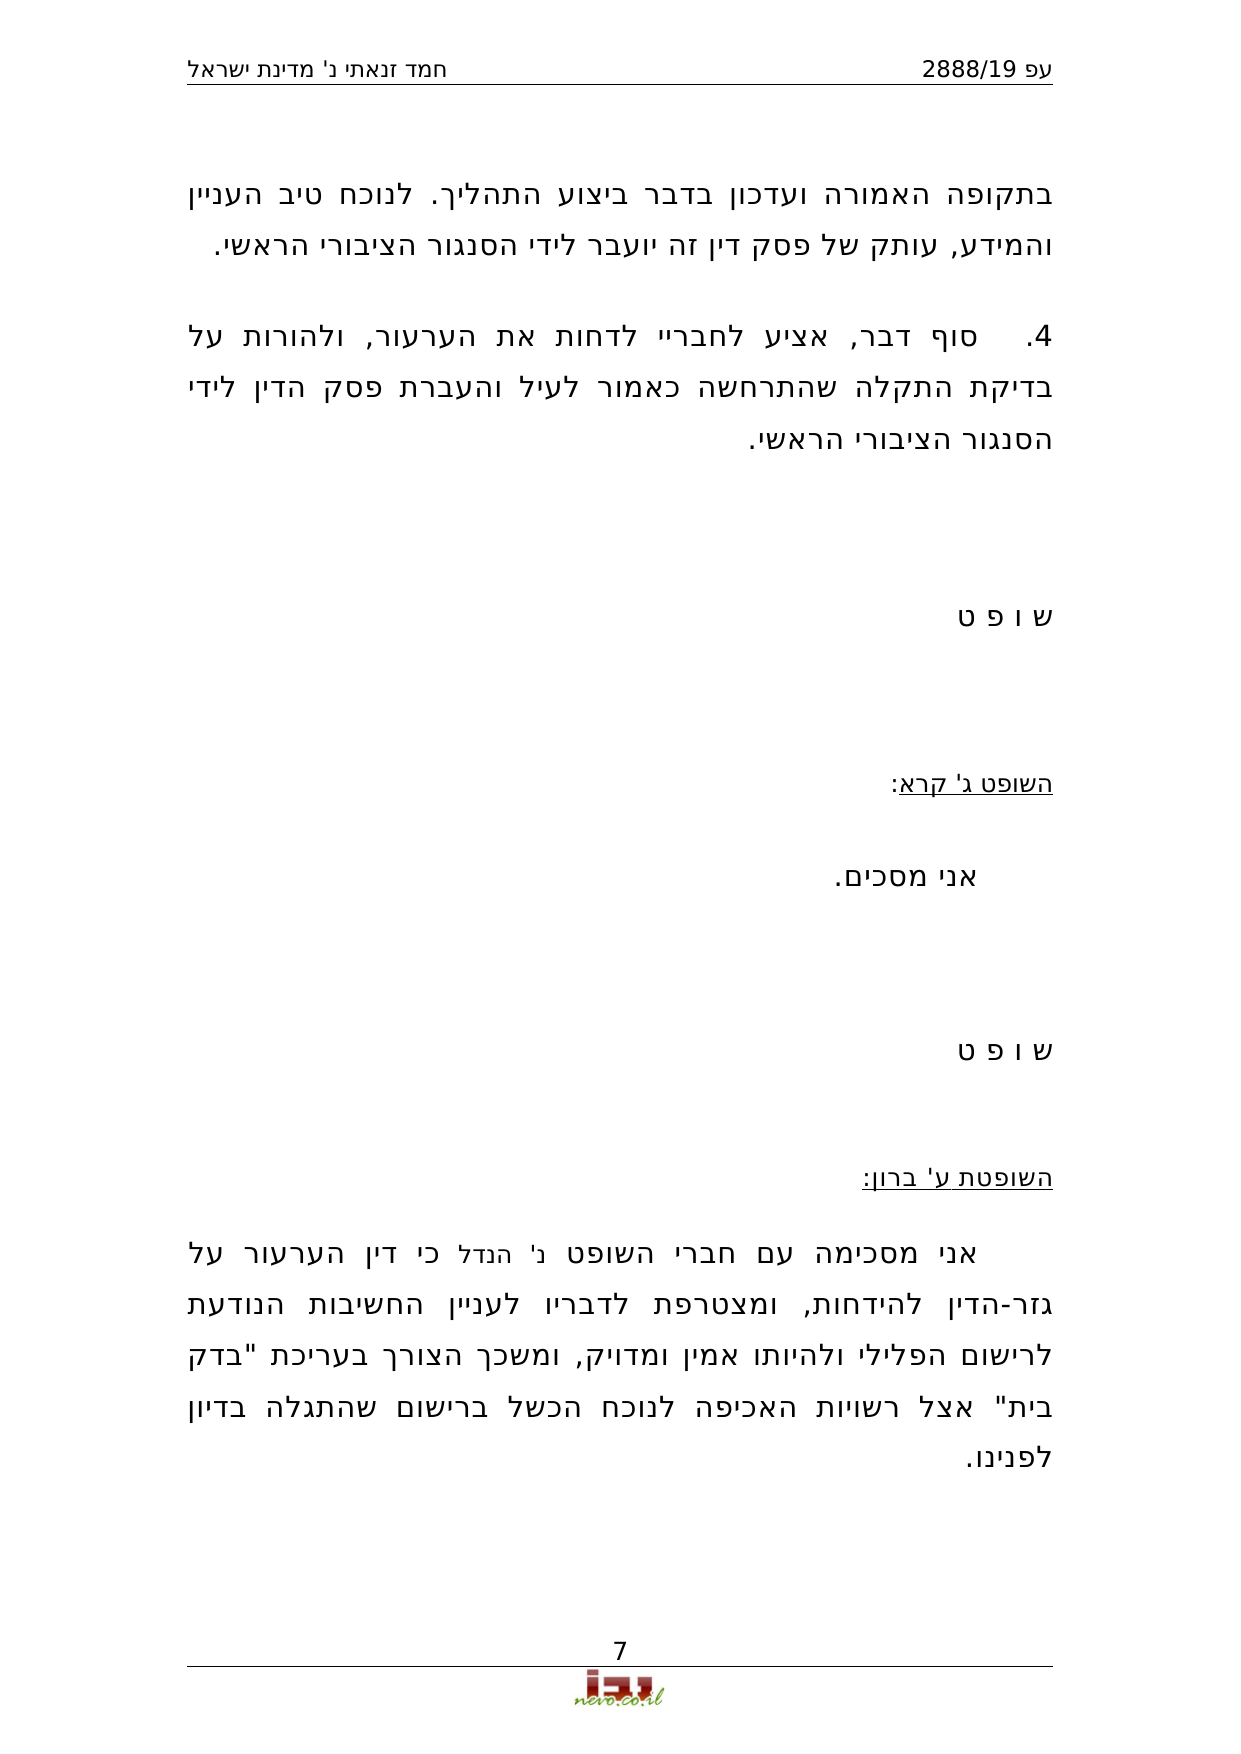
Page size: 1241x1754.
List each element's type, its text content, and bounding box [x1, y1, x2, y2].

text השופטת ע' ברון: [187, 1163, 1053, 1193]
picture [574, 1669, 666, 1707]
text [187, 177, 1053, 263]
text השופט ג' קרא: [187, 769, 1053, 798]
text ש ו פ ט [187, 556, 1053, 633]
text ש ו פ ט [187, 990, 1053, 1067]
text אני מסכימה עם חברי השופט נ' הנדל כי דין הערעור על גזר-הדין להידחות, ומצטרפת לדבריו לעניין החשיבות הנודעת לרישום הפלילי ולהיותו אמין ומדויק, ומשכך הצורך בעריכת "בדק בית" אצל רשויות האכיפה לנוכח הכשל ברישום שהתגלה בדיון לפנינו. [187, 1236, 1053, 1475]
text 4. סוף דבר, אציע לחבריי לדחות את הערעור, ולהורות על בדיקת התקלה שהתרחשה כאמור לעיל והעברת פסק הדין לידי הסנגור הציבורי הראשי. [187, 319, 1053, 456]
text אני מסכים. [187, 859, 1053, 894]
